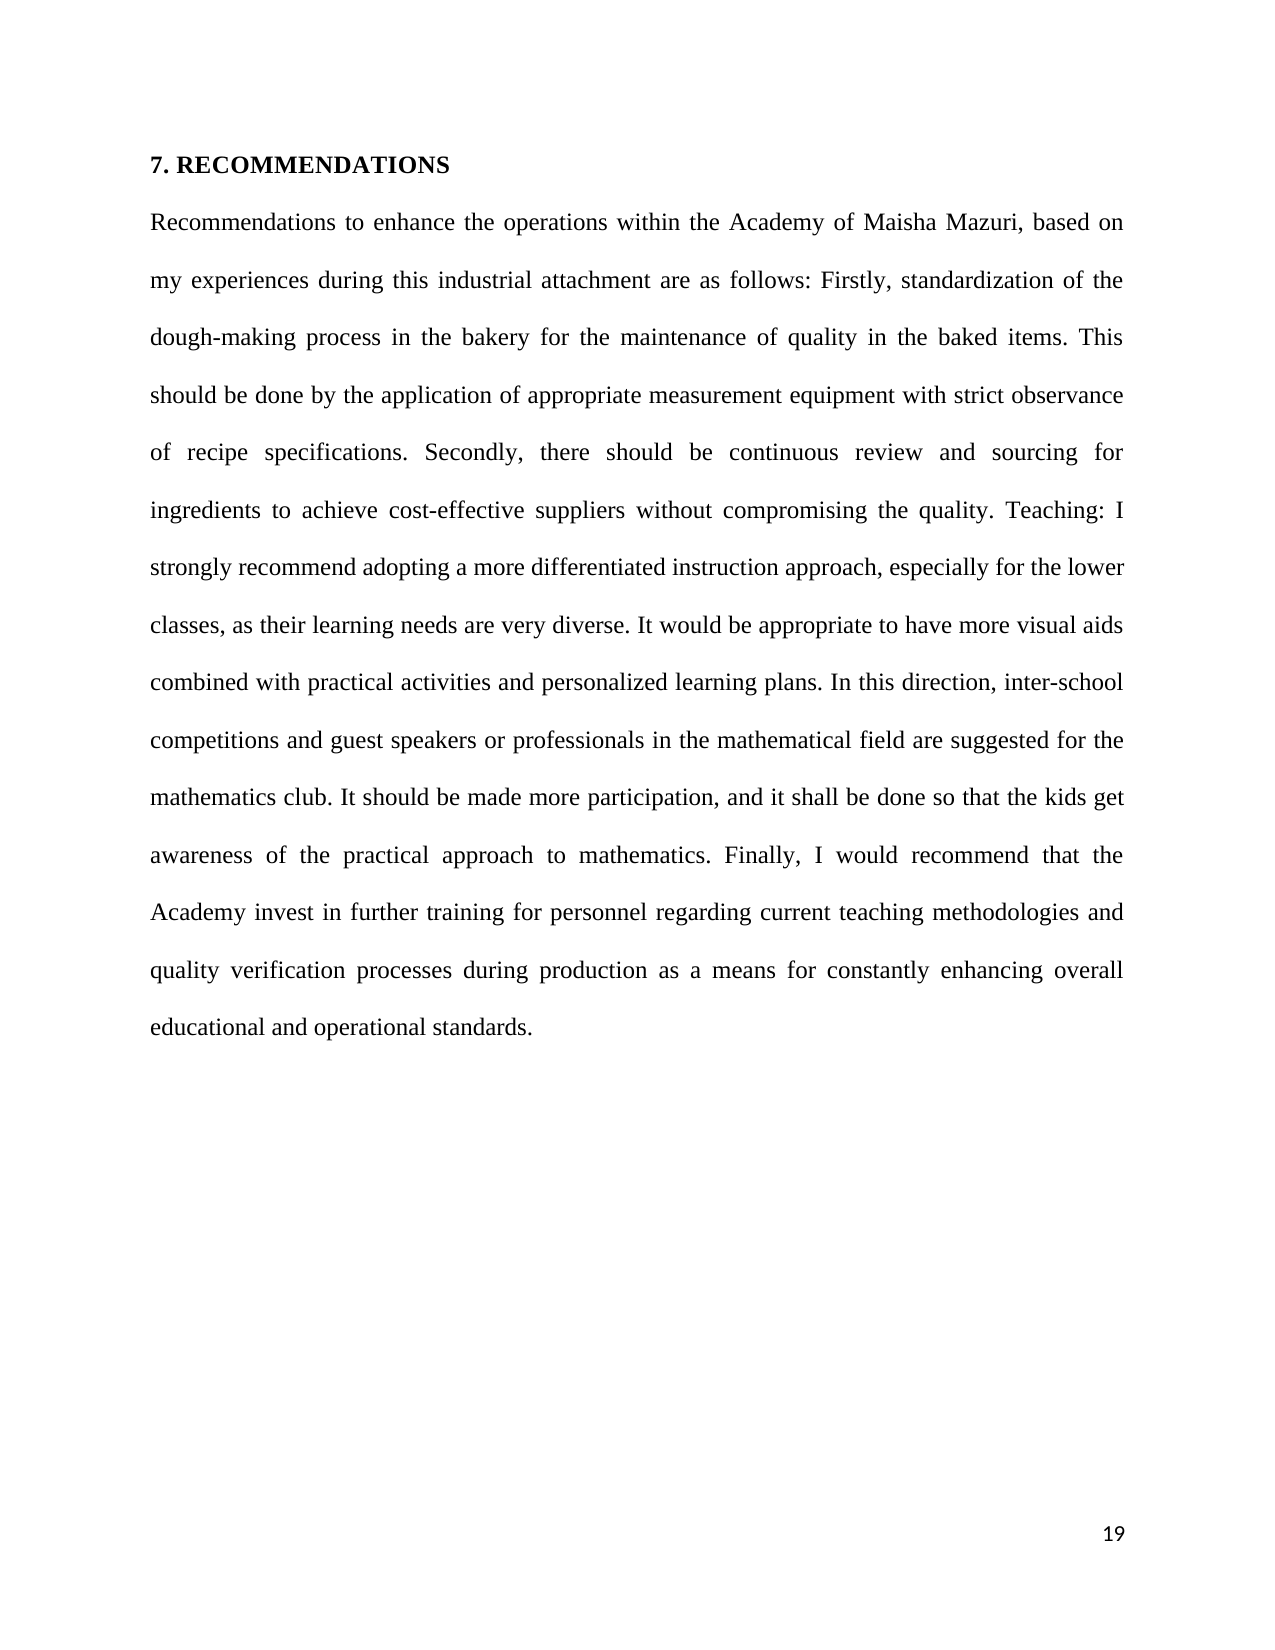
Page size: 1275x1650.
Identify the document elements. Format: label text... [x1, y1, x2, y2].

text Recommendations to enhance the operations within the Academy of Maisha Mazuri, based on my experiences during this industrial attachment are as follows: Firstly, standardization of the dough-making process in the bakery for the maintenance of quality in the baked items. This should be done by the application of appropriate measurement equipment with strict observance of recipe specifications. Secondly, there should be continuous review and sourcing for ingredients to achieve cost-effective suppliers without compromising the quality. Teaching: I strongly recommend adopting a more differentiated instruction approach, especially for the lower classes, as their learning needs are very diverse. It would be appropriate to have more visual aids combined with practical activities and personalized learning plans. In this direction, inter-school competitions and guest speakers or professionals in the mathematical field are suggested for the mathematics club. It should be made more participation, and it shall be done so that the kids get awareness of the practical approach to mathematics. Finally, I would recommend that the Academy invest in further training for personnel regarding current teaching methodologies and quality verification processes during production as a means for constantly enhancing overall educational and operational standards. [150, 207, 1125, 1041]
subtitle 7. Recommendations [150, 150, 1125, 179]
